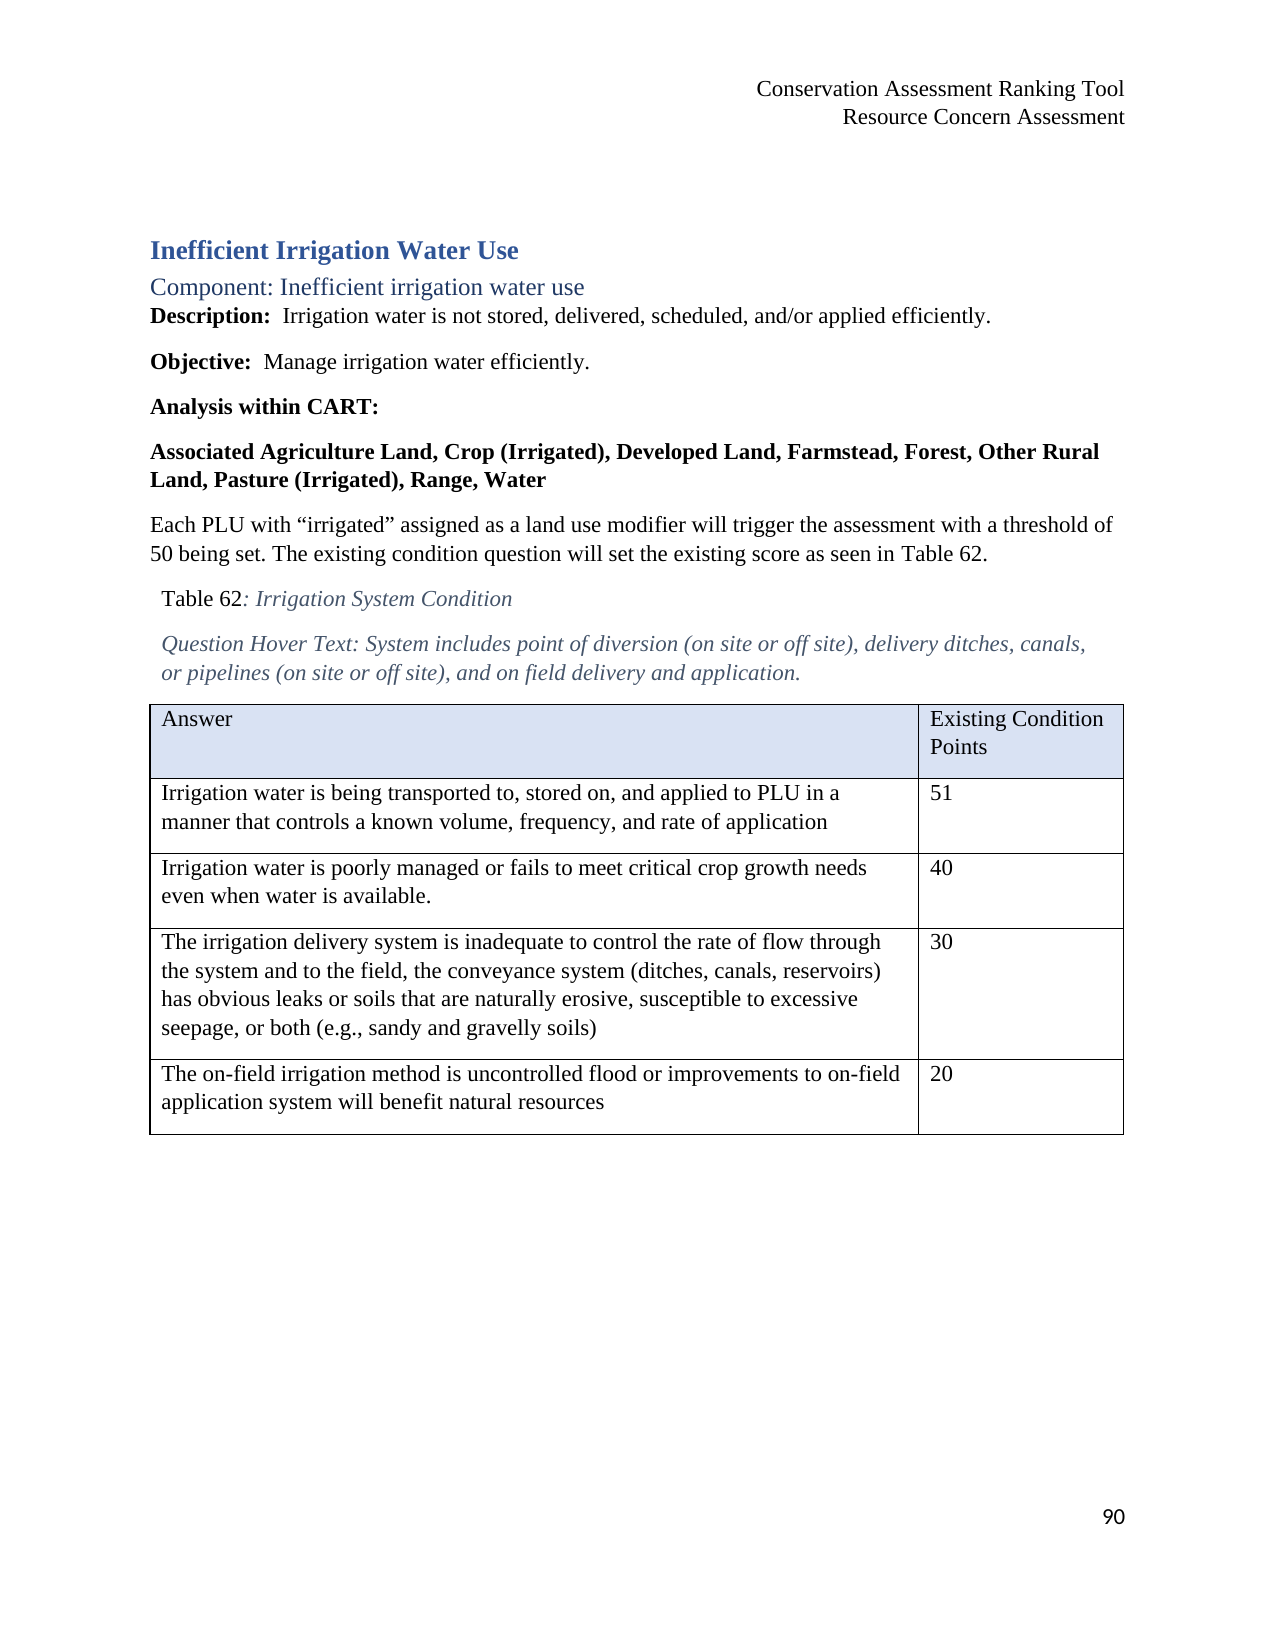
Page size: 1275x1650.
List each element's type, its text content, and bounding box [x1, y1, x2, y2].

table_cell Irrigation water is poorly managed or fails to meet critical crop growth needs even when water is available. [151, 854, 918, 927]
table_cell Answer [151, 705, 918, 778]
table_cell Existing Condition Points [919, 705, 1123, 778]
table_cell The irrigation delivery system is inadequate to control the rate of flow through the system and to the field, the conveyance system (ditches, canals, reservoirs) has obvious leaks or soils that are naturally erosive, susceptible to excessive seepage, or both (e.g., sandy and gravelly soils) [151, 929, 918, 1059]
table_cell 51 [919, 779, 1123, 853]
table_cell The on-field irrigation method is uncontrolled flood or improvements to on-field application system will benefit natural resources [151, 1060, 918, 1133]
table_cell 40 [919, 854, 1123, 927]
text Objective: Manage irrigation water efficiently. [150, 348, 1125, 374]
table_cell 30 [919, 929, 1123, 1059]
table_cell 20 [919, 1060, 1123, 1133]
text Associated Agriculture Land, Crop (Irrigated), Developed Land, Farmstead, Forest, Other Rural Land, Pasture (Irrigated), Range, Water [150, 438, 1125, 493]
text Inefficient Irrigation Water Use [150, 234, 1125, 265]
text Component: Inefficient irrigation water use [150, 272, 1125, 300]
text Each PLU with “irrigated” assigned as a land use modifier will trigger the assessment with a threshold of 50 being set. The existing condition question will set the existing score as seen in Table 62. [150, 511, 1125, 566]
table_header Table 62: Irrigation System Condition Question Hover Text: System includes point of diversion (on site or off site), delivery ditches, canals, or pipelines (on site or off site), and on field delivery and application. [150, 585, 1124, 704]
text Description: Irrigation water is not stored, delivered, scheduled, and/or applied efficiently. [150, 303, 1125, 329]
table_cell Irrigation water is being transported to, stored on, and applied to PLU in a manner that controls a known volume, frequency, and rate of application [151, 779, 918, 853]
text Analysis within CART: [150, 393, 1125, 419]
